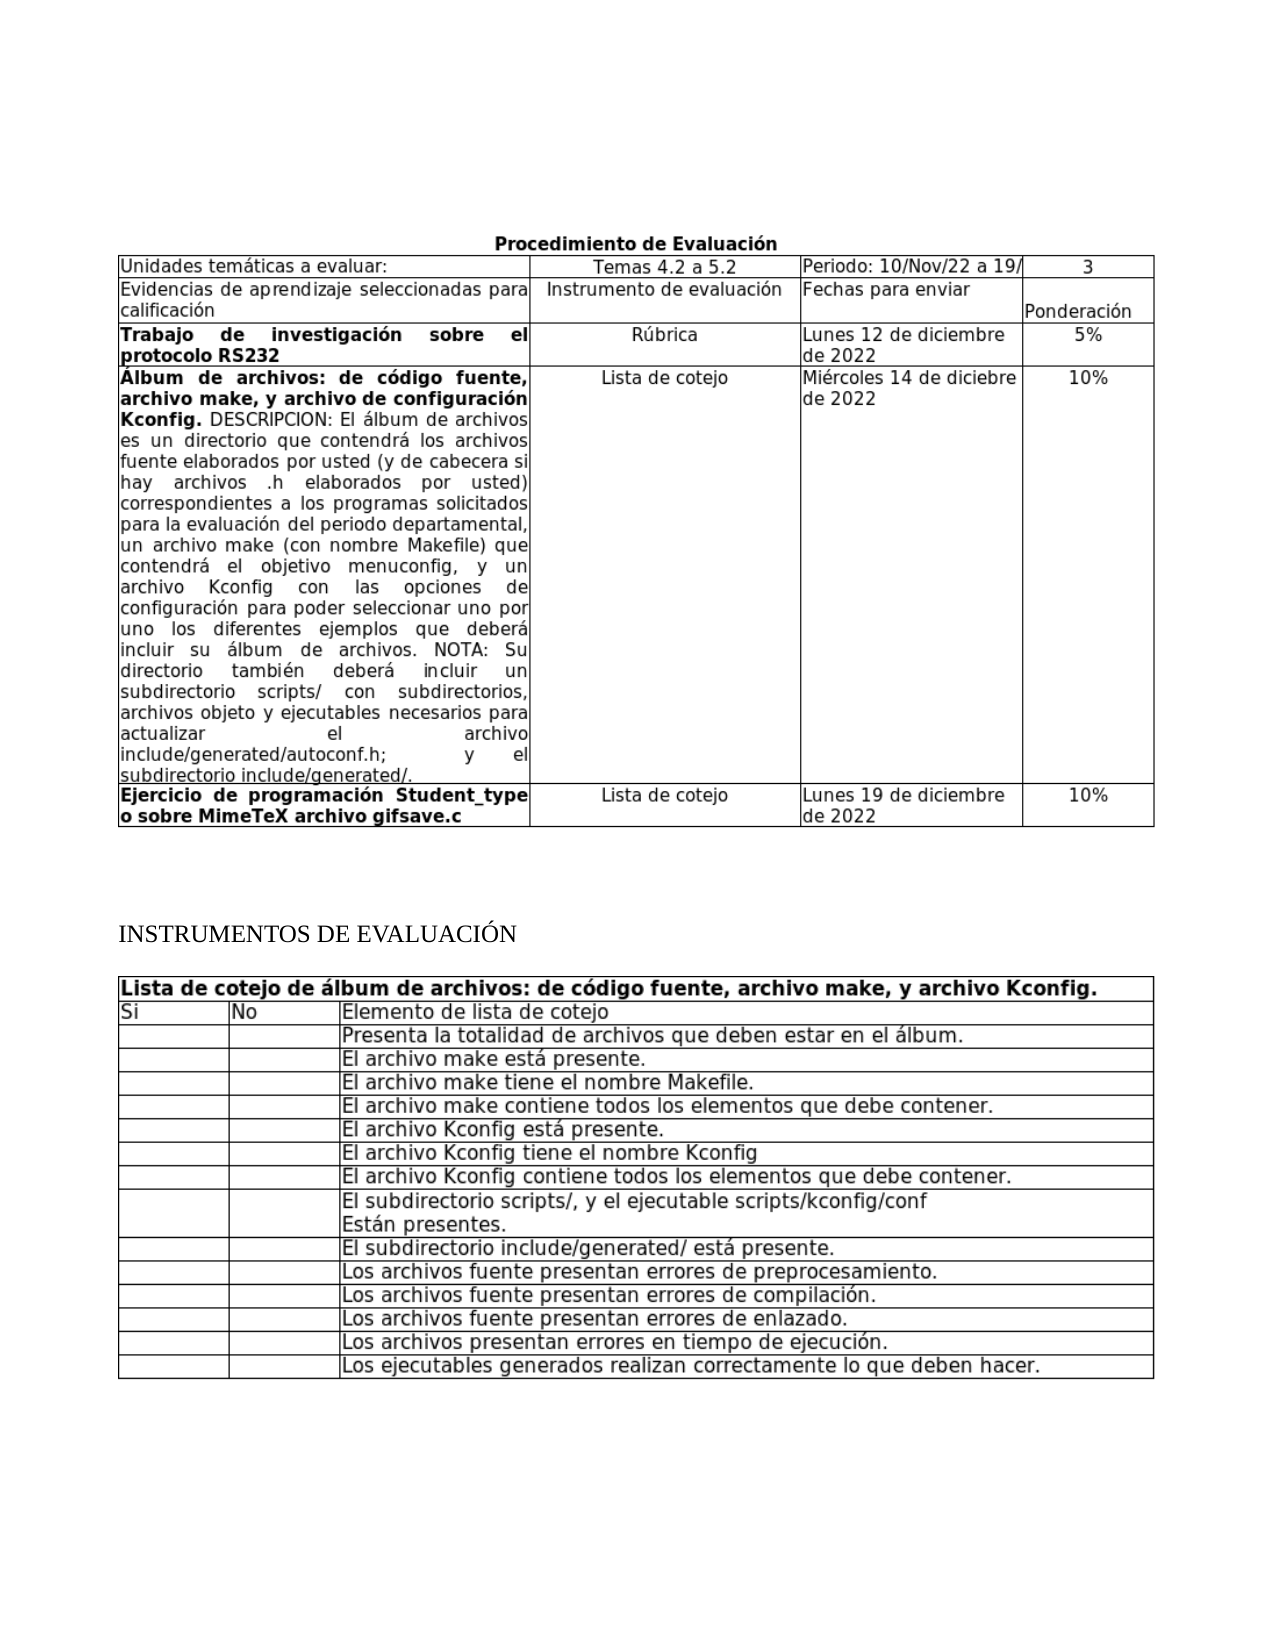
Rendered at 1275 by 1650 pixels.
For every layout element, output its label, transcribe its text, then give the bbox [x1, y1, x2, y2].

picture [118, 233, 1157, 833]
picture [118, 976, 1157, 1387]
text INSTRUMENTOS DE EVALUACIÓN [118, 919, 1157, 948]
